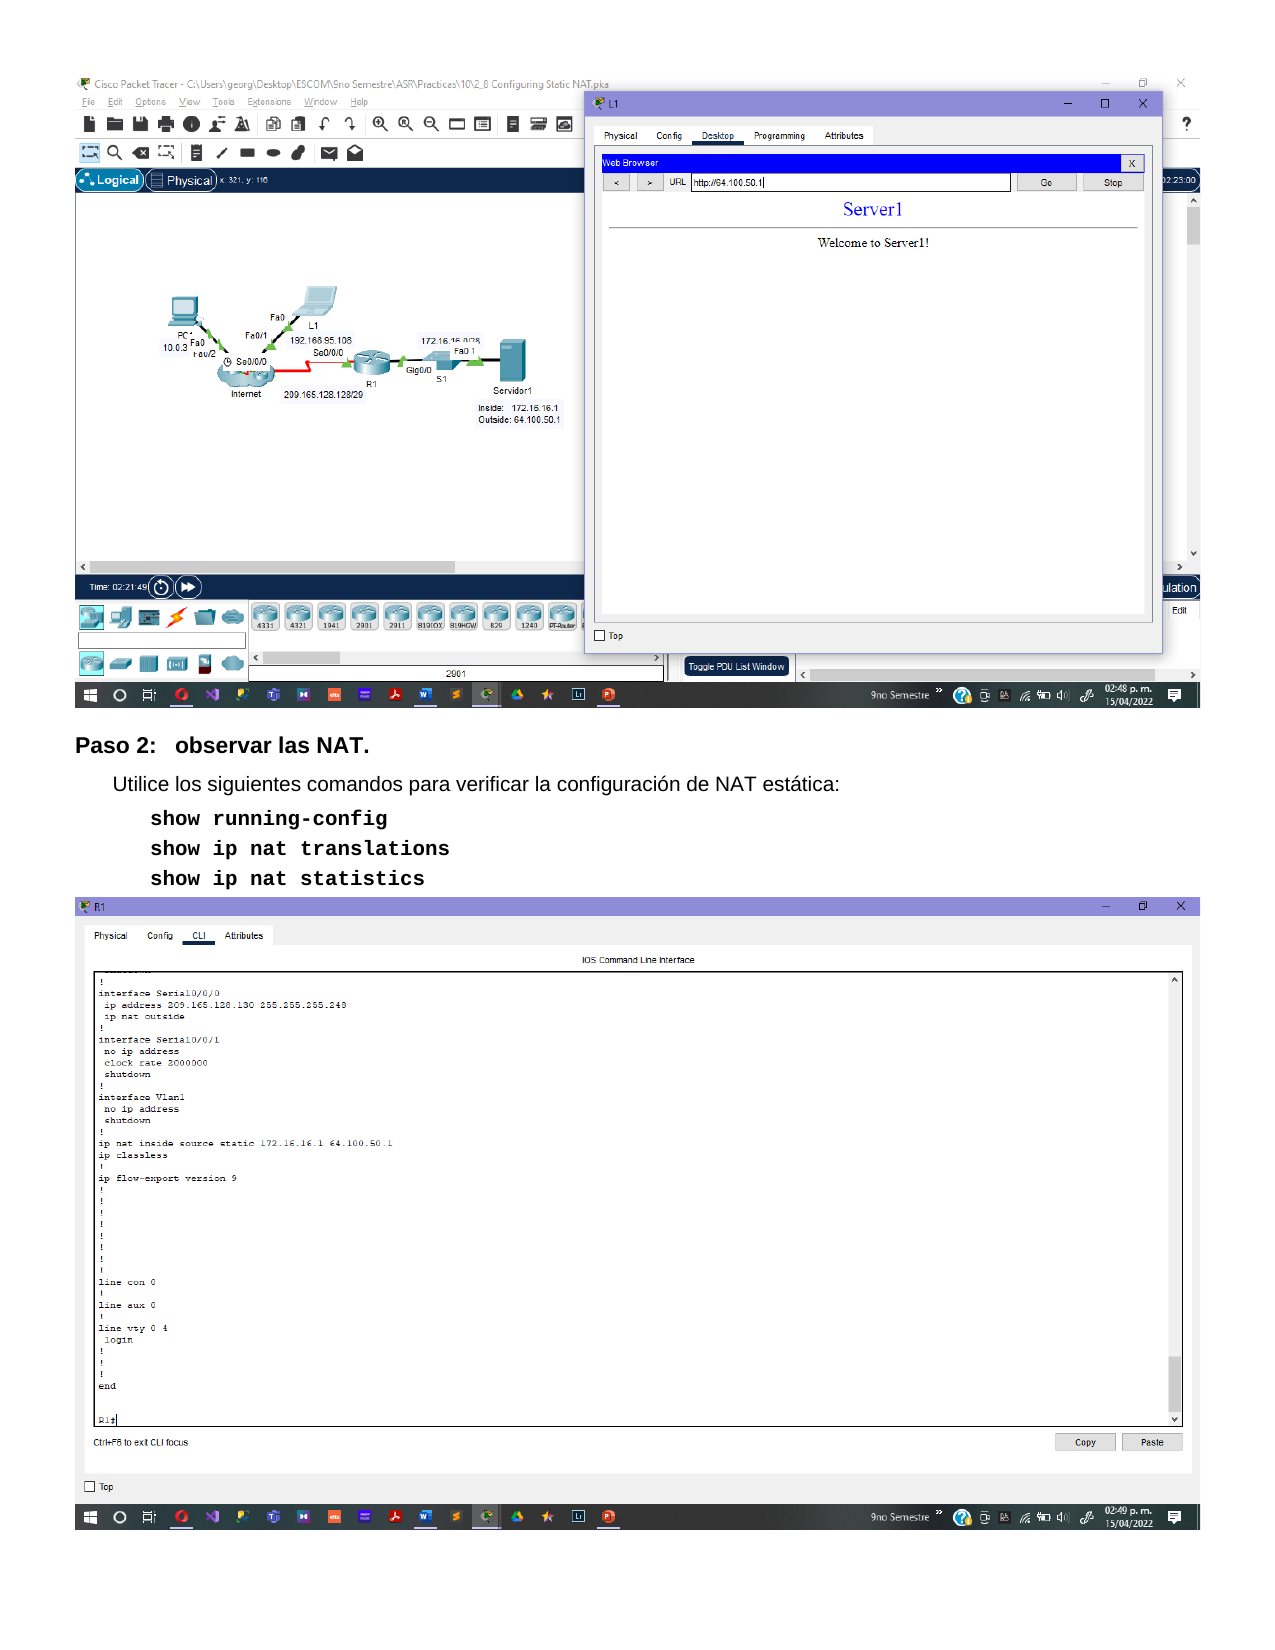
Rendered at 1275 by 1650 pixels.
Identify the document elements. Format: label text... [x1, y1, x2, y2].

text show ip nat translations [150, 838, 1200, 861]
picture [75, 75, 1200, 708]
text show running-config [150, 808, 1200, 831]
text Utilice los siguientes comandos para verificar la configuración de NAT estática: [112, 771, 1200, 795]
picture [131, 176, 138, 183]
picture [75, 897, 1200, 1530]
text show ip nat statistics [150, 868, 1200, 891]
text Paso 2: observar las NAT. [75, 732, 1200, 759]
